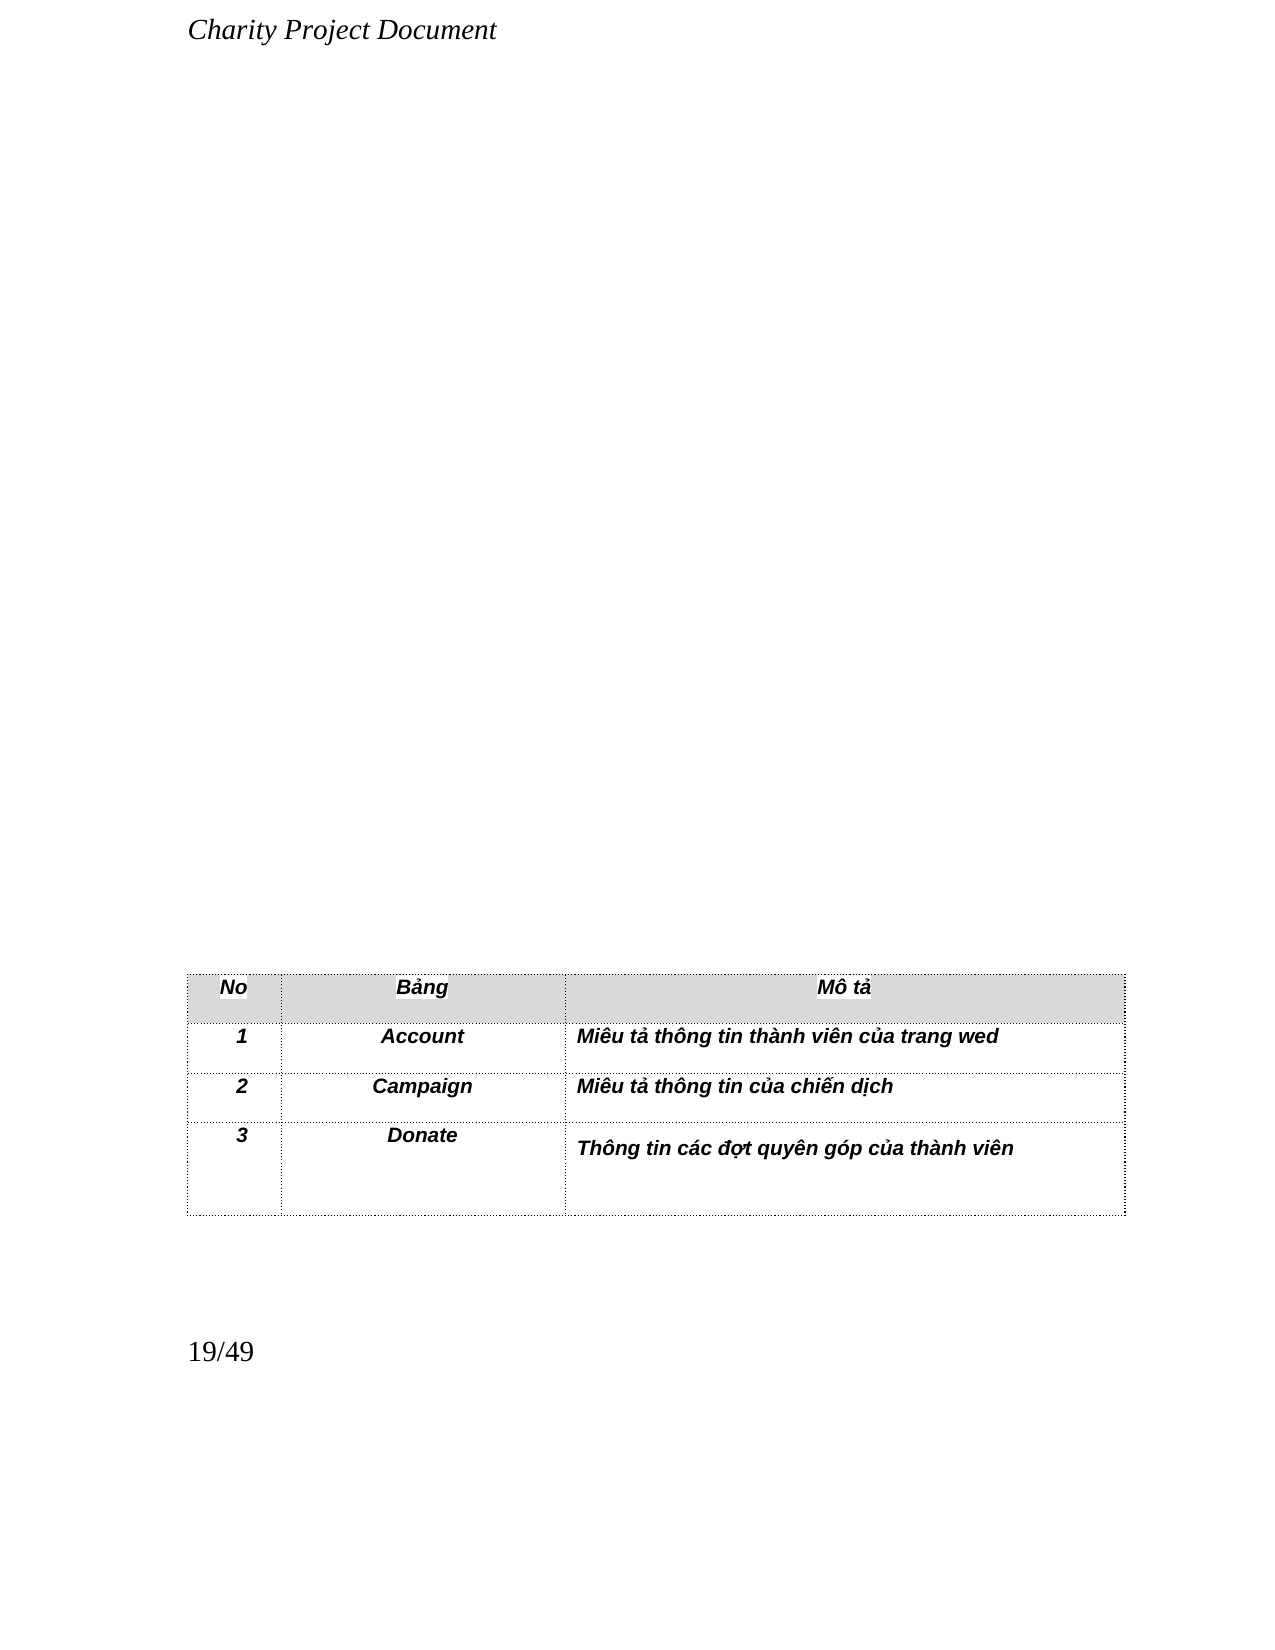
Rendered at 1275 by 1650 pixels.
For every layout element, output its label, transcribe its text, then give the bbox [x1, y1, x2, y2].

table_cell Account [281, 1023, 565, 1073]
table_cell Campaign [281, 1073, 565, 1122]
table_cell Miêu tả thông tin thành viên của trang wed [565, 1023, 1125, 1073]
table_header Mô tả [565, 974, 1125, 1023]
table_cell Thông tin các đợt quyên góp của thành viên [565, 1122, 1125, 1214]
table_cell [188, 1073, 281, 1122]
table_cell [188, 1023, 281, 1073]
table_cell [188, 1122, 281, 1214]
table_header Bảng [281, 974, 565, 1023]
table_header No [188, 974, 281, 1023]
table_cell Miêu tả thông tin của chiến dịch [565, 1073, 1125, 1122]
table_cell Donate [281, 1122, 565, 1214]
